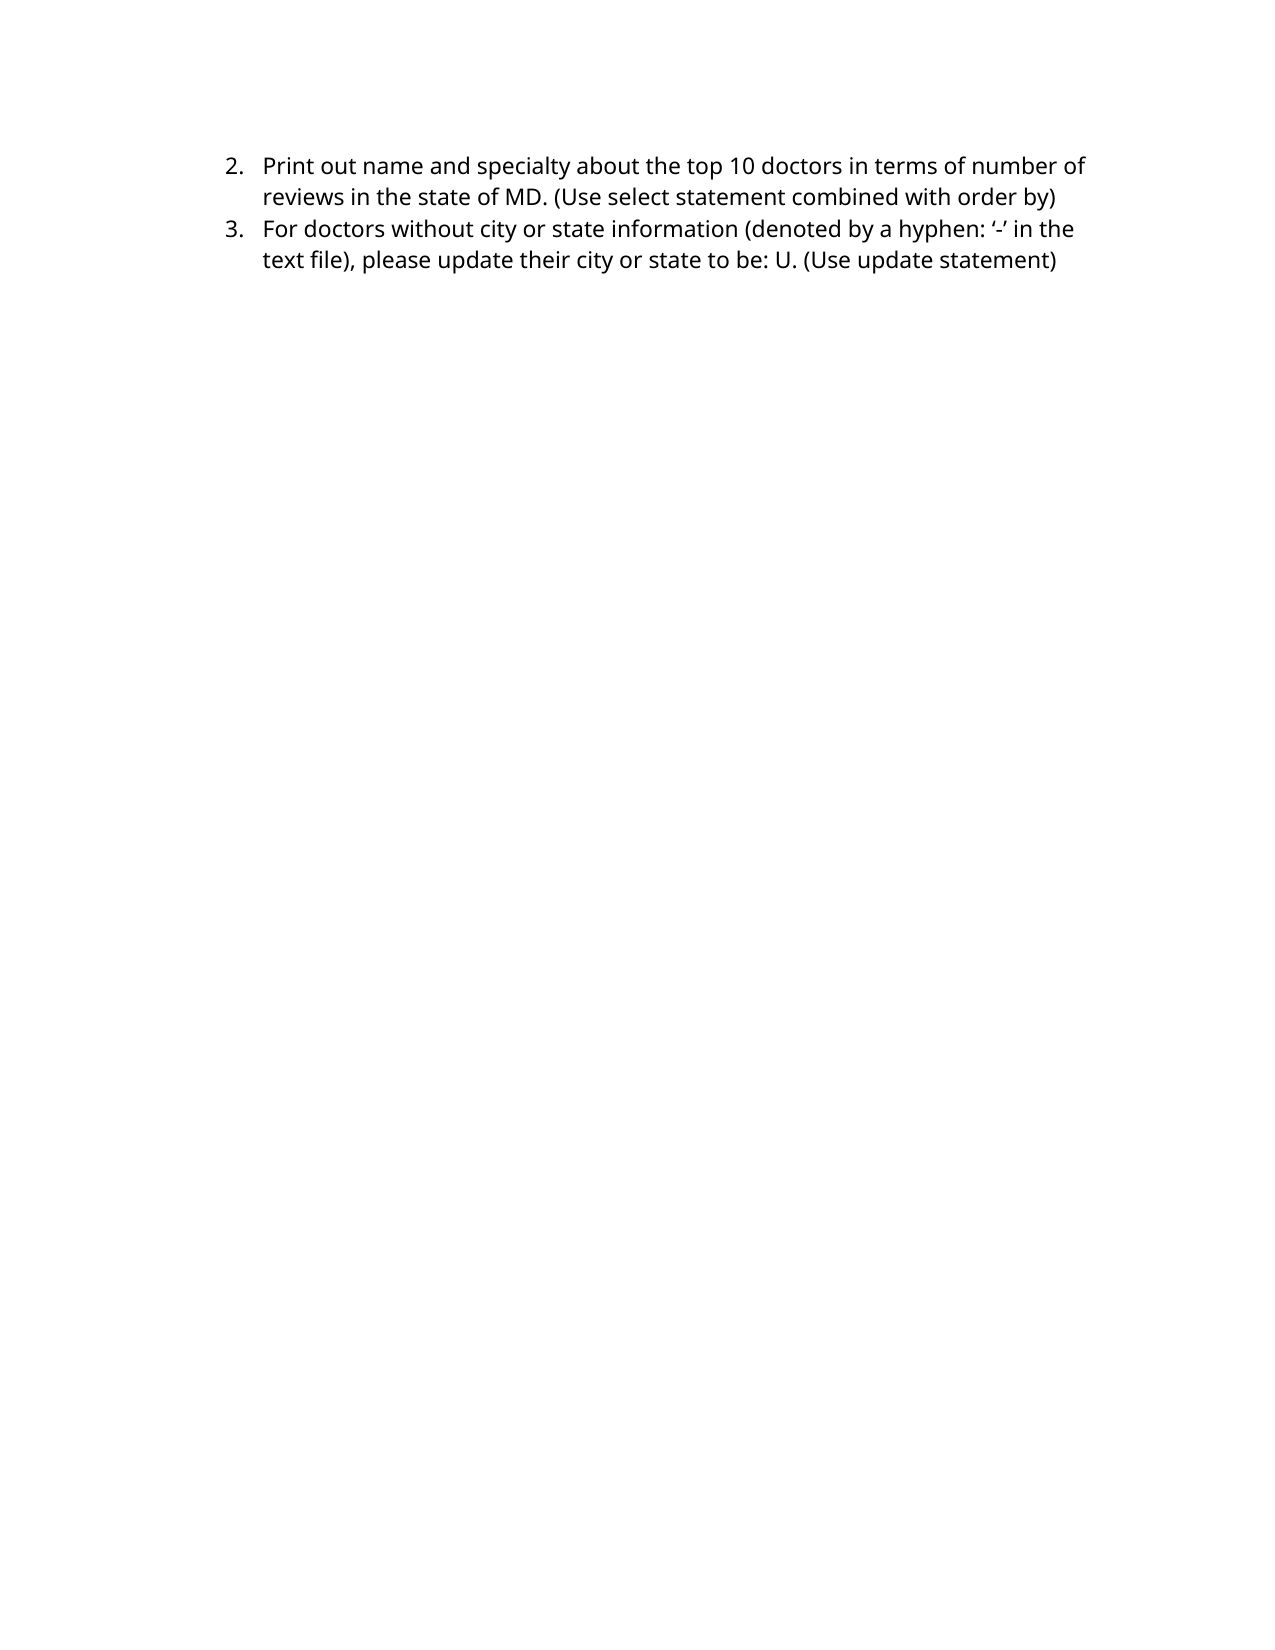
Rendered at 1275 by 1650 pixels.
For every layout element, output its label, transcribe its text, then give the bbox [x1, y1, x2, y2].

list For doctors without city or state information (denoted by a hyphen: ‘-’ in the text file), please update their city or state to be: U. (Use update statement) [225, 212, 1087, 275]
list Print out name and specialty about the top 10 doctors in terms of number of reviews in the state of MD. (Use select statement combined with order by) [225, 150, 1087, 212]
